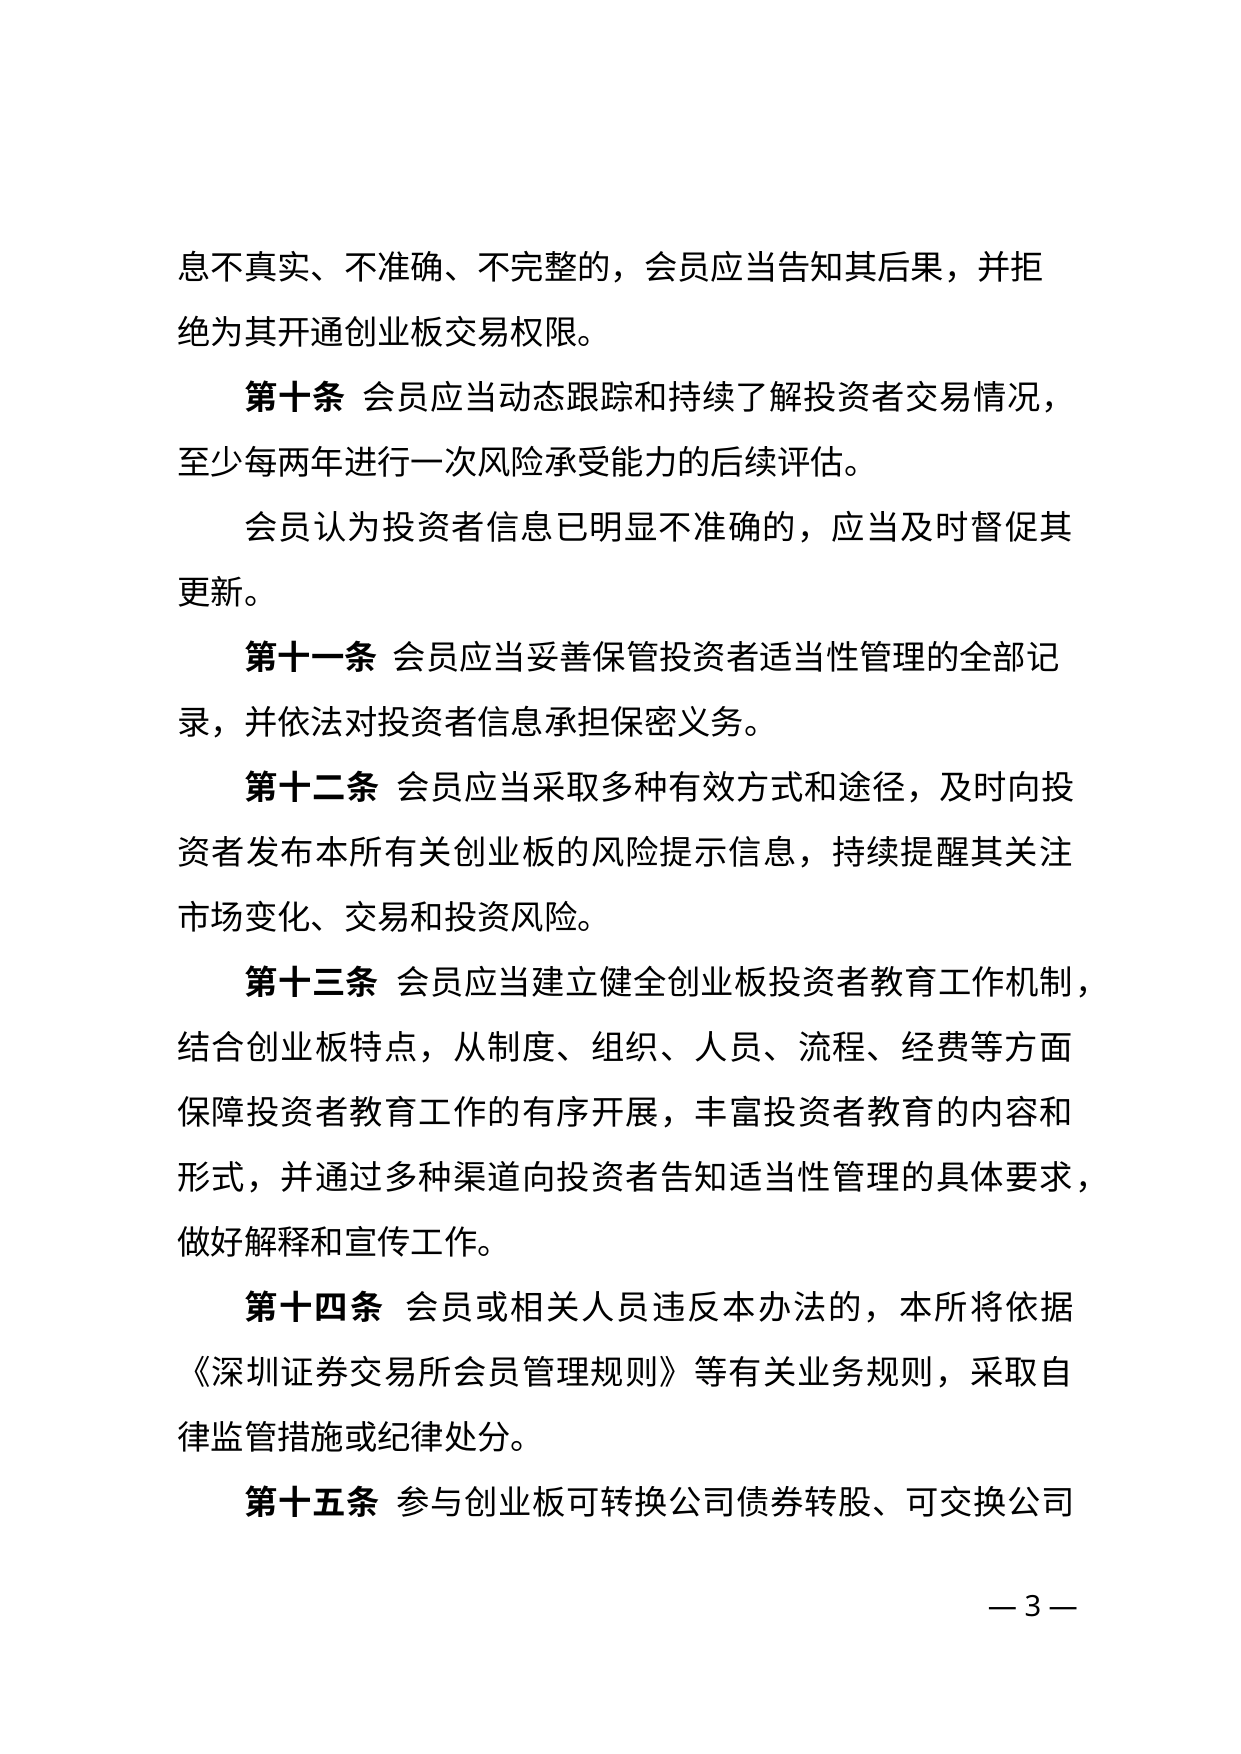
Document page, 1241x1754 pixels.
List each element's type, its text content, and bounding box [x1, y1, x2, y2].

text 第十三条 会员应当建立健全创业板投资者教育工作机制，结合创业板特点，从制度、组织、人员、流程、经费等方面保障投资者教育工作的有序开展，丰富投资者教育的内容和形式，并通过多种渠道向投资者告知适当性管理的具体要求，做好解释和宣传工作。 [177, 948, 1075, 1273]
text 会员认为投资者信息已明显不准确的，应当及时督促其更新。 [177, 493, 1075, 623]
text 第十四条 会员或相关人员违反本办法的，本所将依据《深圳证券交易所会员管理规则》等有关业务规则，采取自律监管措施或纪律处分。 [177, 1273, 1075, 1468]
text 第九条 投资者不配合适当性管理提供相关信息，提供信息不真实、不准确、不完整的，会员应当告知其后果，并拒绝为其开通创业板交易权限。 [177, 233, 1075, 363]
text 第十条 会员应当动态跟踪和持续了解投资者交易情况，至少每两年进行一次风险承受能力的后续评估。 [177, 363, 1075, 493]
text 第十五条 参与创业板可转换公司债券转股、可交换公司债券换股的投资者，参照适用创业板投资者适当性管理要求。 [177, 1468, 1075, 1533]
text 第十二条 会员应当采取多种有效方式和途径，及时向投资者发布本所有关创业板的风险提示信息，持续提醒其关注市场变化、交易和投资风险。 [177, 753, 1075, 948]
text 第十一条 会员应当妥善保管投资者适当性管理的全部记录，并依法对投资者信息承担保密义务。 [177, 623, 1075, 753]
